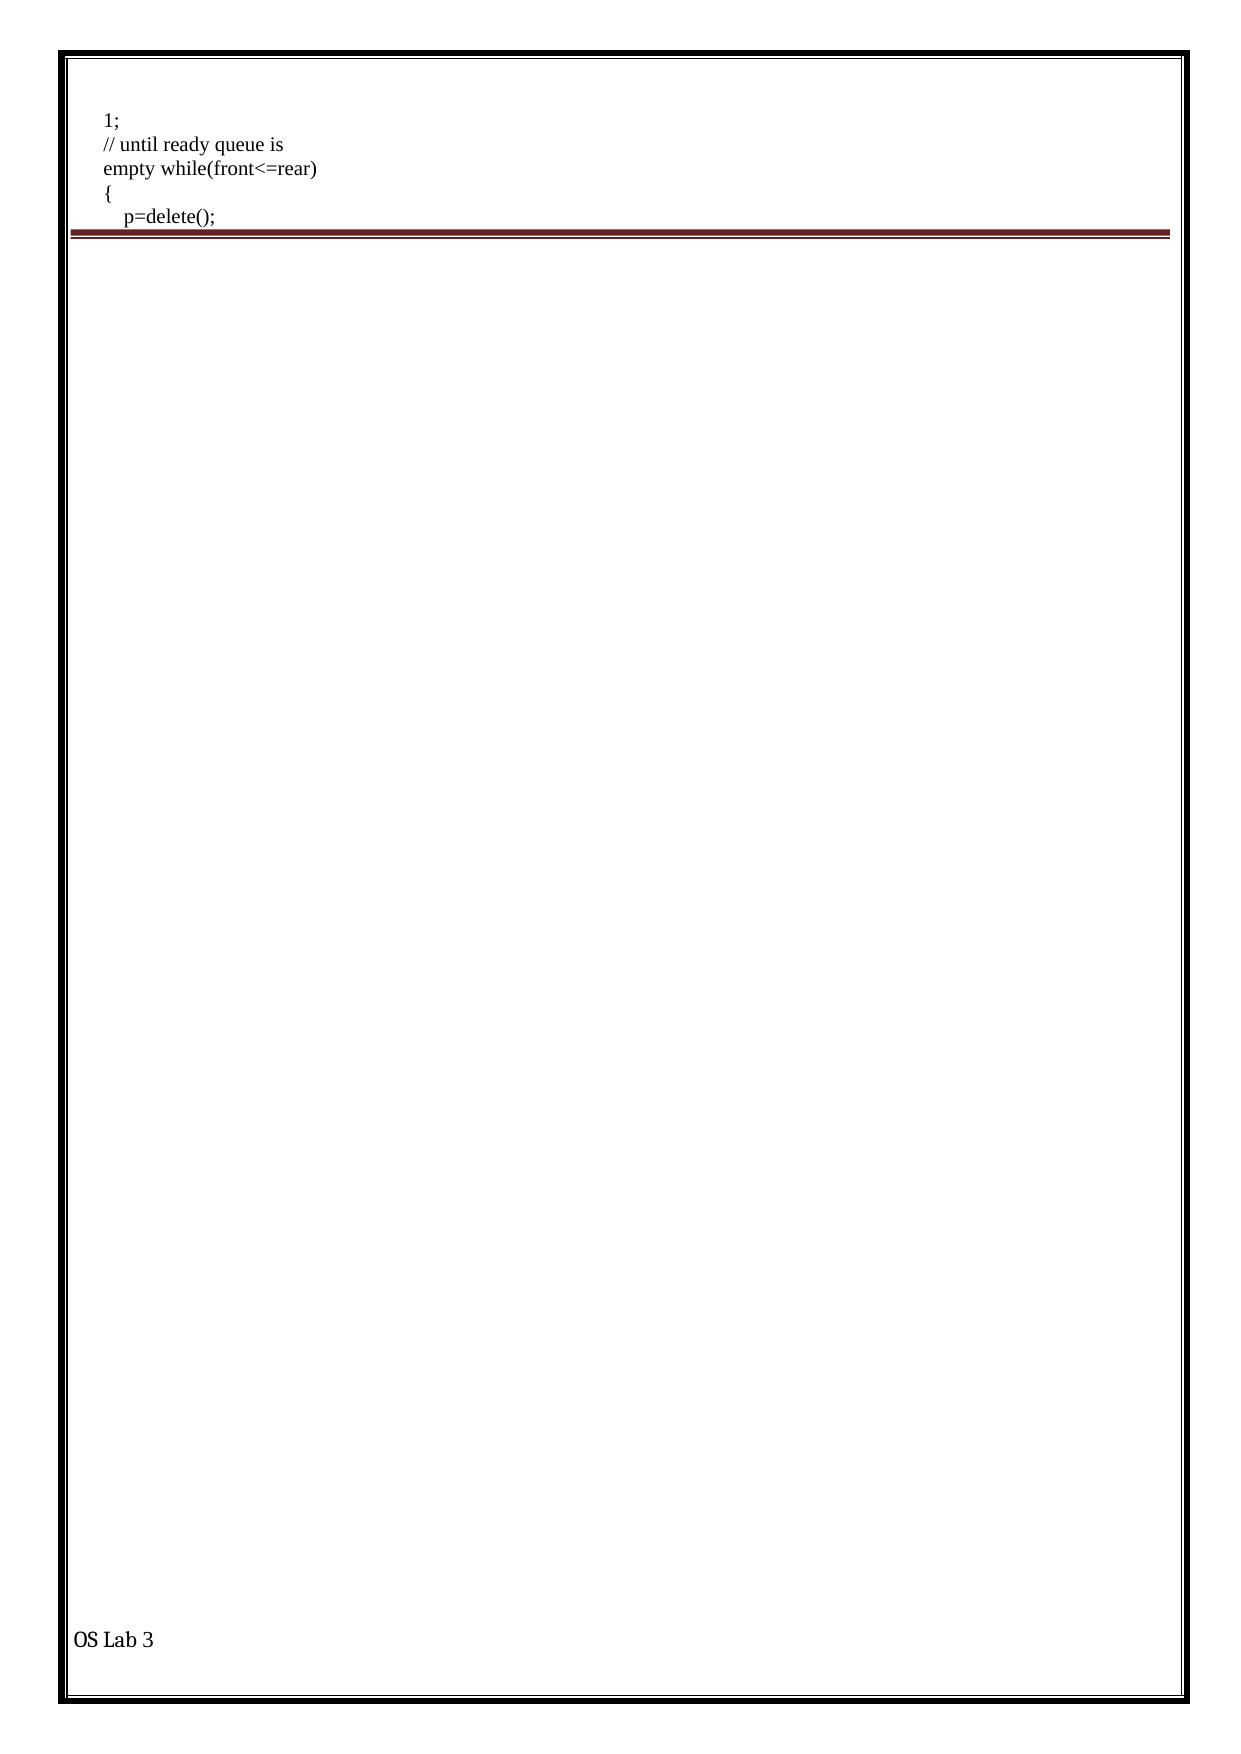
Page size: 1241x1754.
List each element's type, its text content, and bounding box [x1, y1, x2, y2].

text // until ready queue is empty while(front<=rear) [103, 132, 334, 180]
text { [103, 180, 1167, 204]
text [103, 108, 188, 132]
text p=delete(); [124, 204, 1167, 228]
